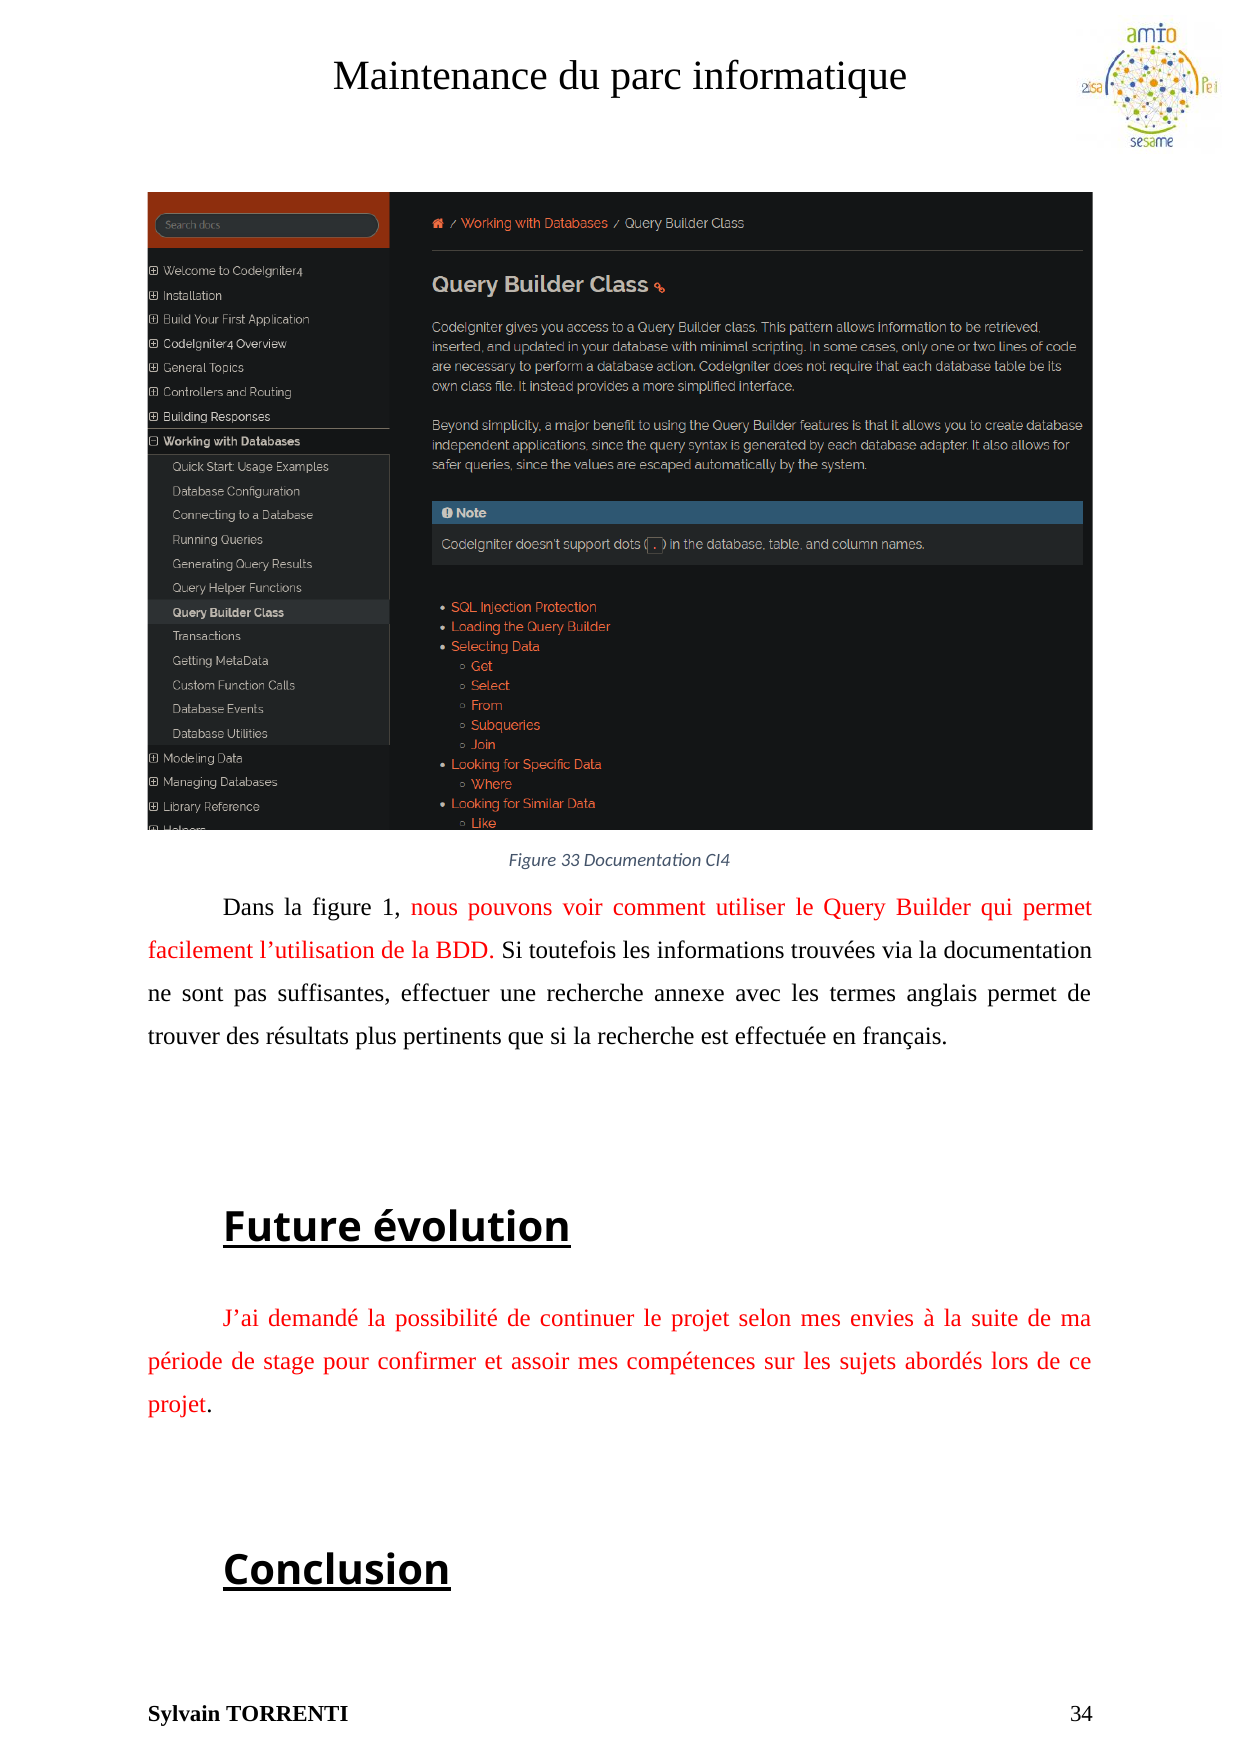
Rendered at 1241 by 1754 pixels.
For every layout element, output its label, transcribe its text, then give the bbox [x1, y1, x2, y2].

subtitle Future évolution [223, 1197, 1093, 1254]
subtitle Conclusion [223, 1539, 1093, 1596]
picture [147, 192, 1093, 830]
text Figure 33 Documentation CI4 [148, 848, 1093, 871]
picture [1076, 15, 1224, 154]
text Dans la figure 1, nous pouvons voir comment utiliser le Query Builder qui permet facilement l’utilisation de la BDD. Si toutefois les informations trouvées via la documentation ne sont pas suffisantes, effectuer une recherche annexe avec les termes anglais permet de trouver des résultats plus pertinents que si la recherche est effectuée en français. [148, 892, 1093, 1050]
